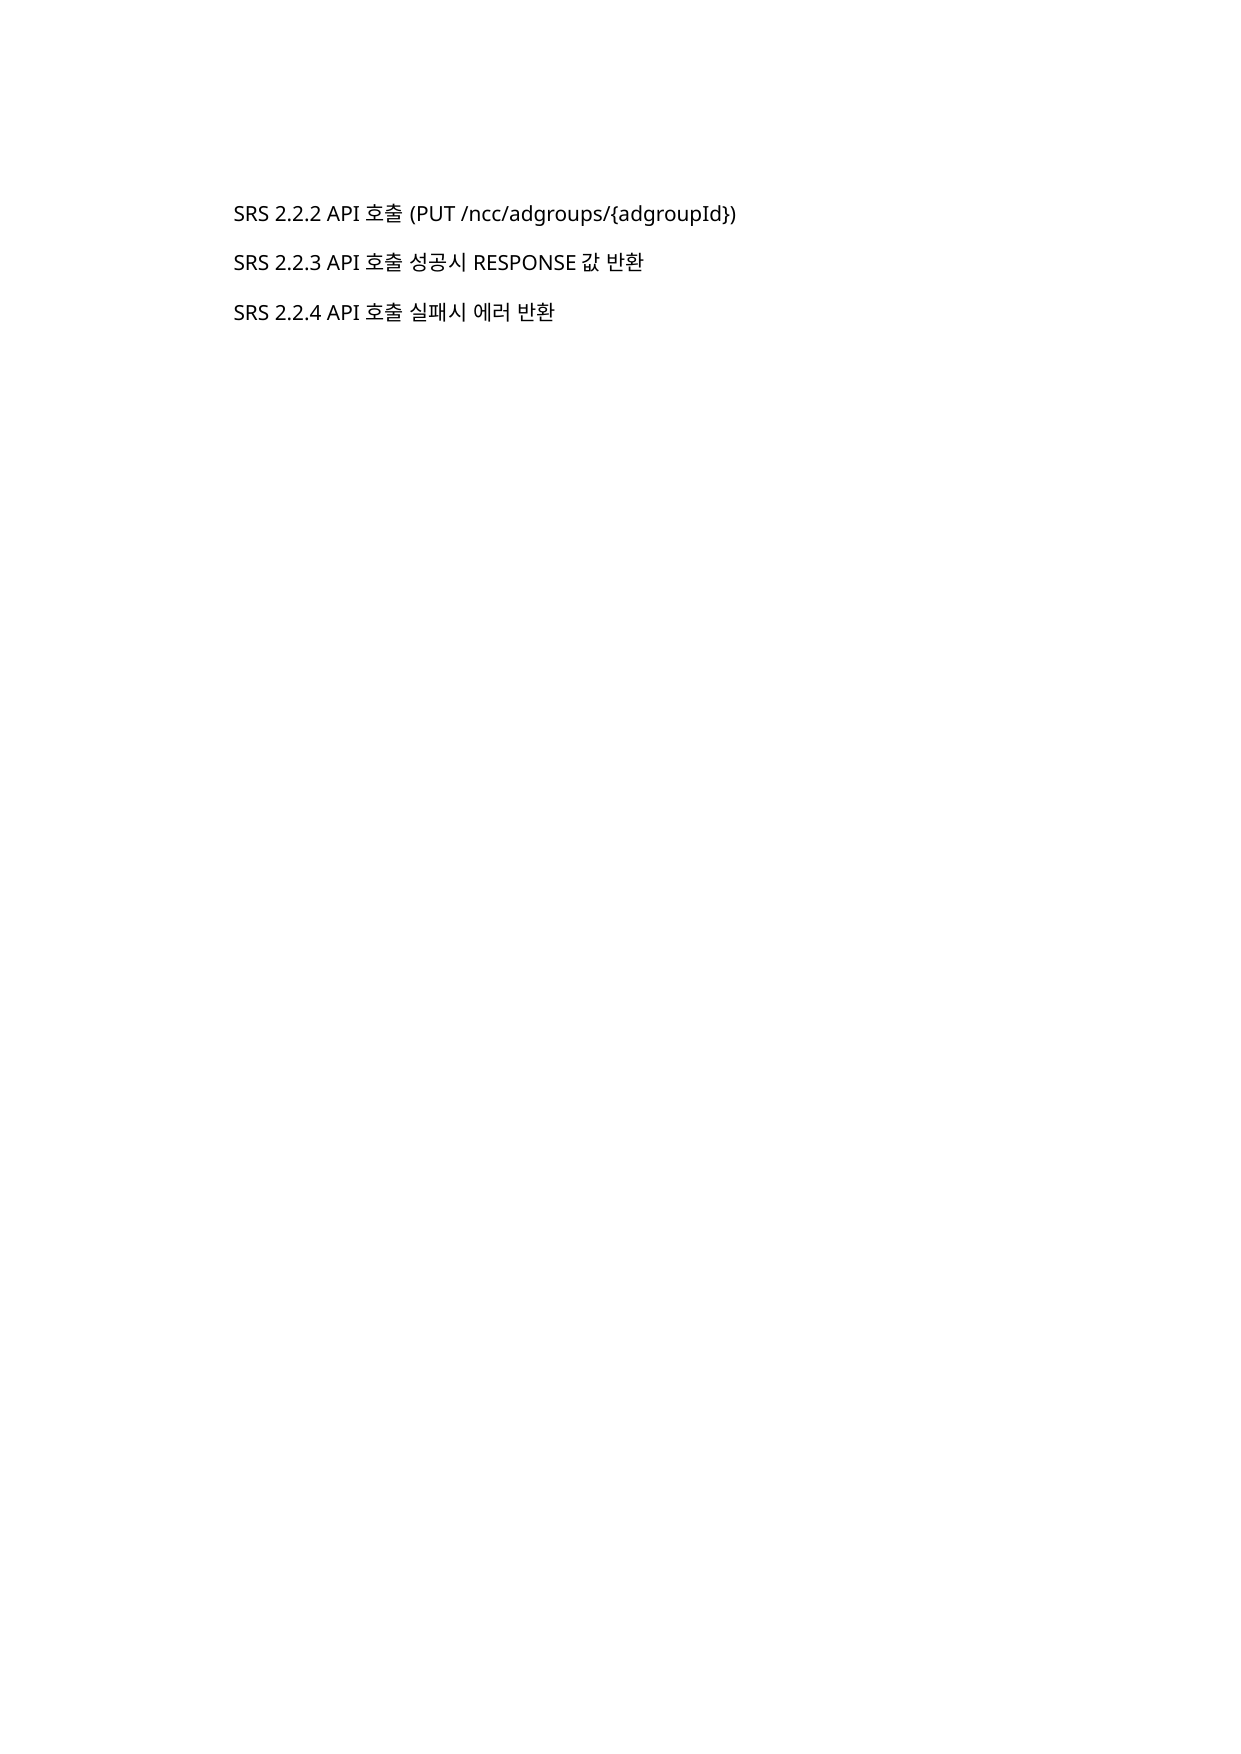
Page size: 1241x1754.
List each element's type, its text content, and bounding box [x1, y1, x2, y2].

text SRS 2.2.4 API 호출 실패시 에러 반환 [233, 296, 1090, 326]
text SRS 2.2.3 API 호출 성공시 RESPONSE값 반환 [233, 247, 1090, 277]
text SRS 2.2.2 API 호출 (PUT /ncc/adgroups/{adgroupId}) [233, 197, 1090, 228]
